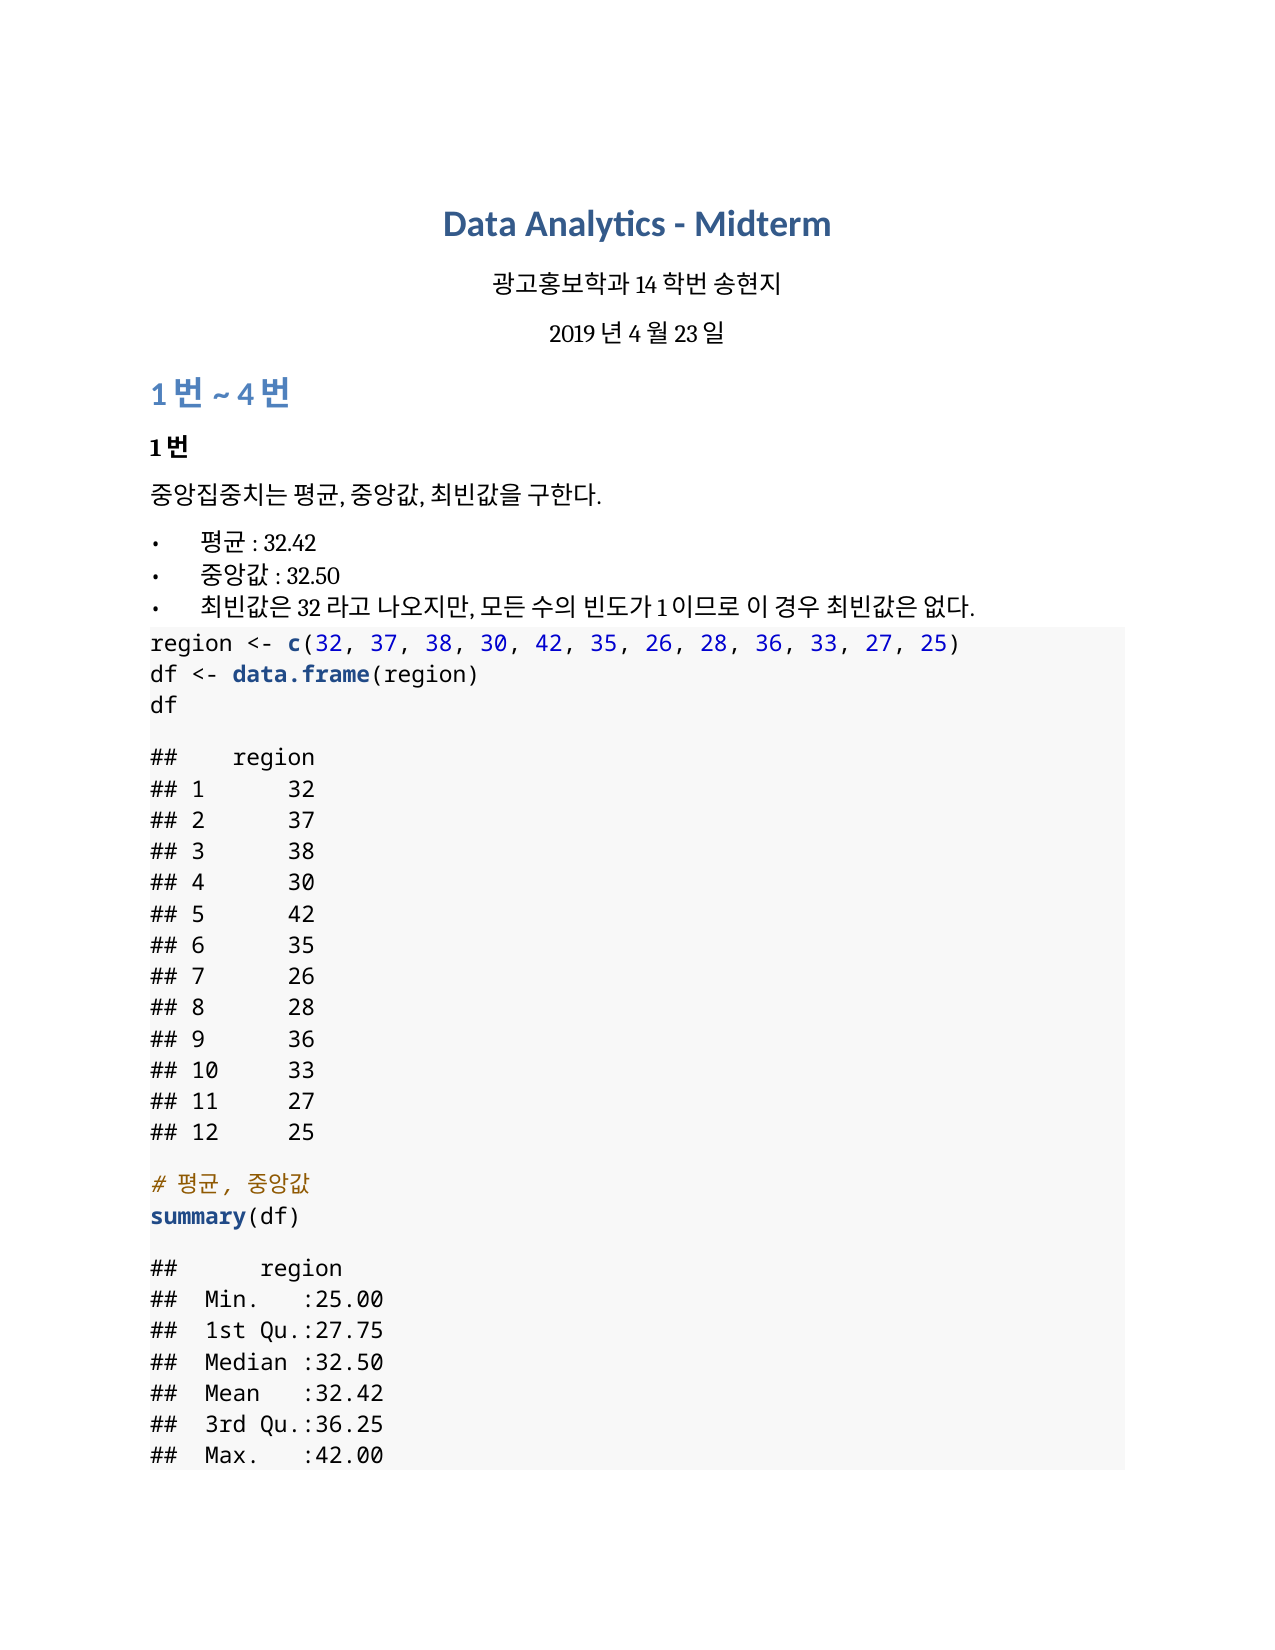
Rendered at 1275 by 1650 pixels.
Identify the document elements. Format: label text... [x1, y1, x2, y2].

list 평균 : 32.42 [150, 529, 1125, 558]
text # 평균, 중앙값 summary(df) [150, 1168, 1125, 1231]
text 중앙집중치는 평균, 중앙값, 최빈값을 구한다. [150, 482, 1125, 510]
text 2019년 4월 23일 [150, 320, 1125, 349]
list 중앙값 : 32.50 [150, 562, 1125, 590]
text region <- c(32, 37, 38, 30, 42, 35, 26, 28, 36, 33, 27, 25) df <- data.frame(region) df [177, 627, 1125, 720]
text 1번 [150, 434, 1125, 463]
text ## region ## 1 32 ## 2 37 ## 3 38 ## 4 30 ## 5 42 ## 6 35 ## 7 26 ## 8 28 ## 9 36 ## 10 33 ## 11 27 ## 12 25 [150, 741, 1125, 1147]
list 최빈값은 32라고 나오지만, 모든 수의 빈도가 1이므로 이 경우 최빈값은 없다. [150, 594, 1125, 623]
text ## region ## Min. :25.00 ## 1st Qu.:27.75 ## Median :32.50 ## Mean :32.42 ## 3rd Qu.:36.25 ## Max. :42.00 [150, 1252, 1125, 1470]
subtitle 1번 ~ 4번 [150, 370, 1125, 415]
text 광고홍보학과 14학번 송현지 [150, 271, 1125, 299]
title Data Analytics - Midterm [150, 200, 1125, 246]
